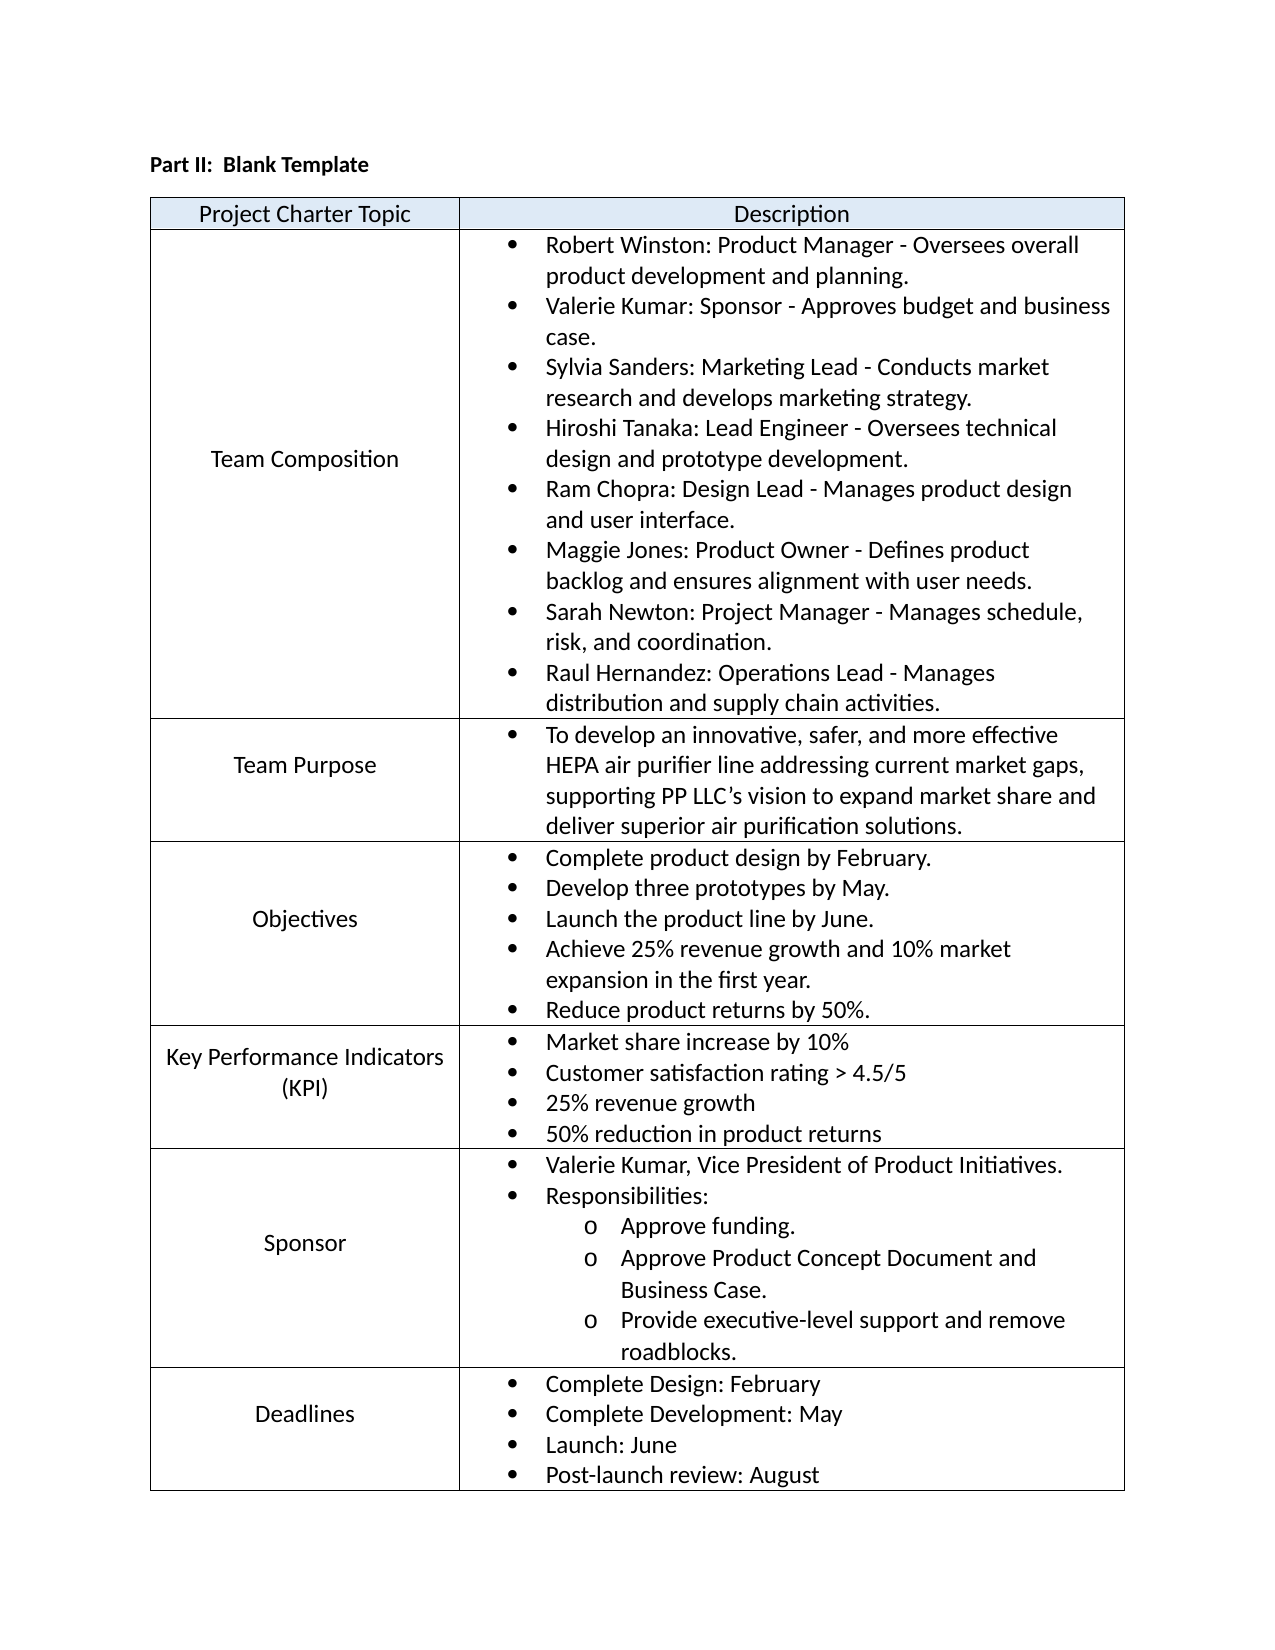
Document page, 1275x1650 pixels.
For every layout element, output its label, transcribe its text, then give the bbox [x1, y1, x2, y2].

table_cell Complete Design: February Complete Development: May Launch: June Post-launch review: August [460, 1368, 1124, 1490]
table_cell Market share increase by 10% Customer satisfaction rating > 4.5/5 25% revenue growth 50% reduction in product returns [460, 1026, 1124, 1148]
table_cell To develop an innovative, safer, and more effective HEPA air purifier line addressing current market gaps, supporting PP LLC’s vision to expand market share and deliver superior air purification solutions. [460, 719, 1124, 841]
table_cell Robert Winston: Product Manager - Oversees overall product development and planning. Valerie Kumar: Sponsor - Approves budget and business case. Sylvia Sanders: Marketing Lead - Conducts market research and develops marketing strategy. Hiroshi Tanaka: Lead Engineer - Oversees technical design and prototype development. Ram Chopra: Design Lead - Manages product design and user interface. Maggie Jones: Product Owner - Defines product backlog and ensures alignment with user needs. Sarah Newton: Project Manager - Manages schedule, risk, and coordination. Raul Hernandez: Operations Lead - Manages distribution and supply chain activities. [460, 230, 1124, 718]
table_header Description [460, 198, 1124, 228]
table_cell Deadlines [151, 1368, 459, 1490]
table_cell Valerie Kumar, Vice President of Product Initiatives. Responsibilities: Approve funding. Approve Product Concept Document and Business Case. Provide executive-level support and remove roadblocks. [460, 1149, 1124, 1367]
table_cell Team Purpose [151, 719, 459, 841]
table_cell Objectives [151, 842, 459, 1025]
table_cell Team Composition [151, 230, 459, 718]
table_header Project Charter Topic [151, 198, 459, 228]
text Part II: Blank Template [150, 150, 1125, 178]
table_cell Key Performance Indicators (KPI) [151, 1026, 459, 1148]
table_cell Complete product design by February. Develop three prototypes by May. Launch the product line by June. Achieve 25% revenue growth and 10% market expansion in the first year. Reduce product returns by 50%. [460, 842, 1124, 1025]
table_cell Sponsor [151, 1149, 459, 1367]
